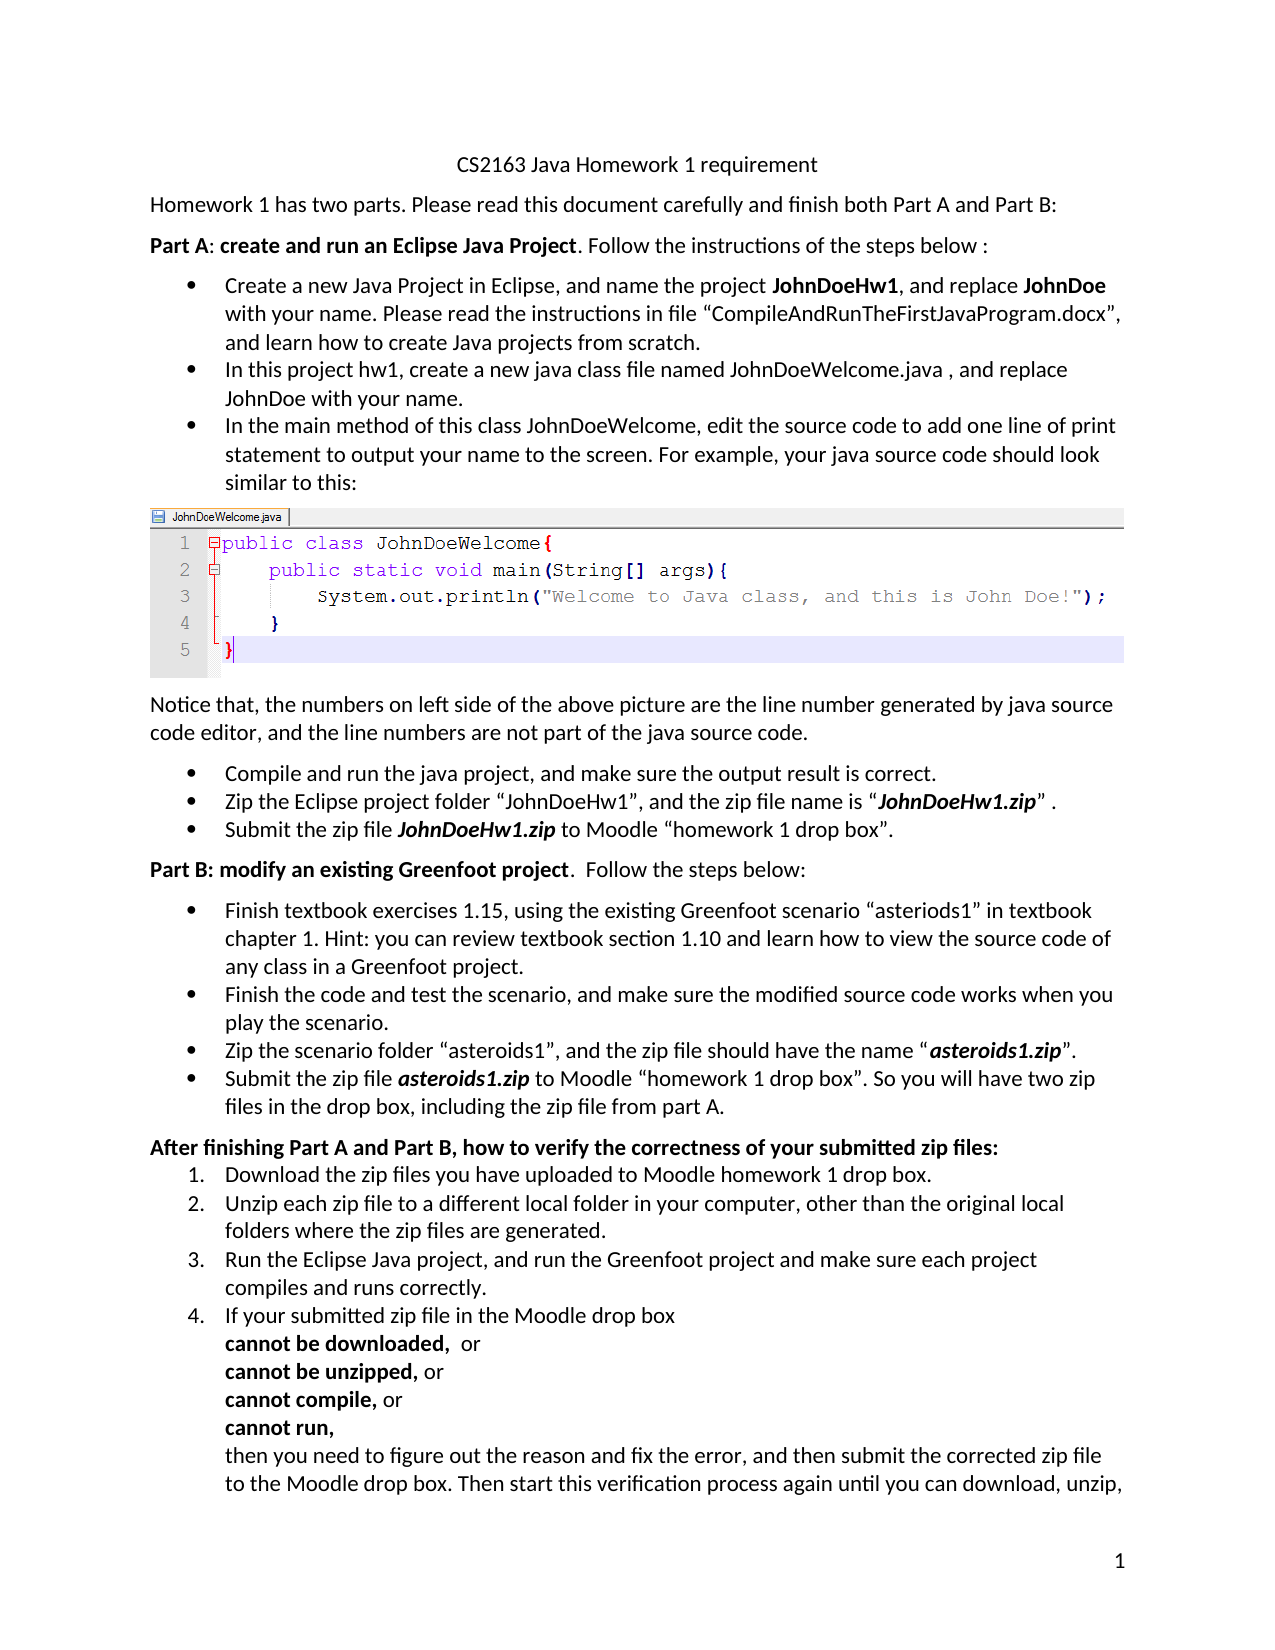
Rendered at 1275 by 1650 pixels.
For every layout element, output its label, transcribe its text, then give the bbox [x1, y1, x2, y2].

text Part A: create and run an Eclipse Java Project. Follow the instructions of the steps below : [150, 231, 1125, 259]
text Homework 1 has two parts. Please read this document carefully and finish both Part A and Part B: [150, 191, 1125, 218]
text cannot be unzipped, or [225, 1357, 1125, 1385]
list Unzip each zip file to a different local folder in your computer, other than the original local folders where the zip files are generated. [187, 1189, 1125, 1245]
list Finish the code and test the scenario, and make sure the modified source code works when you play the scenario. [187, 980, 1125, 1036]
list If your submitted zip file in the Moodle drop box [187, 1301, 1125, 1329]
list Zip the Eclipse project folder “JohnDoeHw1”, and the zip file name is “JohnDoeHw1.zip” . [187, 787, 1125, 815]
list Finish textbook exercises 1.15, using the existing Greenfoot scenario “asteriods1” in textbook chapter 1. Hint: you can review textbook section 1.10 and learn how to view the source code of any class in a Greenfoot project. [187, 896, 1125, 980]
list In this project hw1, create a new java class file named JohnDoeWelcome.java , and replace JohnDoe with your name. [187, 356, 1125, 412]
list Create a new Java Project in Eclipse, and name the project JohnDoeHw1, and replace JohnDoe with your name. Please read the instructions in file “CompileAndRunTheFirstJavaProgram.docx”, and learn how to create Java projects from scratch. [187, 272, 1125, 356]
picture [150, 508, 1124, 678]
list Submit the zip file JohnDoeHw1.zip to Moodle “homework 1 drop box”. [187, 815, 1125, 843]
text cannot be downloaded, or [225, 1329, 1125, 1357]
text After finishing Part A and Part B, how to verify the correctness of your submitted zip files: [150, 1133, 1125, 1161]
list In the main method of this class JohnDoeWelcome, edit the source code to add one line of print statement to output your name to the screen. For example, your java source code should look similar to this: [187, 412, 1125, 496]
text cannot run, [225, 1413, 1125, 1441]
text Notice that, the numbers on left side of the above picture are the line number generated by java source code editor, and the line numbers are not part of the java source code. [150, 690, 1125, 746]
text CS2163 Java Homework 1 requirement [150, 150, 1125, 178]
list Submit the zip file asteroids1.zip to Moodle “homework 1 drop box”. So you will have two zip files in the drop box, including the zip file from part A. [187, 1064, 1125, 1120]
list Download the zip files you have uploaded to Moodle homework 1 drop box. [187, 1161, 1125, 1189]
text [225, 1441, 1125, 1497]
list Compile and run the java project, and make sure the output result is correct. [187, 759, 1125, 787]
list Zip the scenario folder “asteroids1”, and the zip file should have the name “asteroids1.zip”. [187, 1036, 1125, 1064]
text Part B: modify an existing Greenfoot project. Follow the steps below: [150, 855, 1125, 883]
text cannot compile, or [225, 1385, 1125, 1413]
list Run the Eclipse Java project, and run the Greenfoot project and make sure each project compiles and runs correctly. [187, 1245, 1125, 1301]
